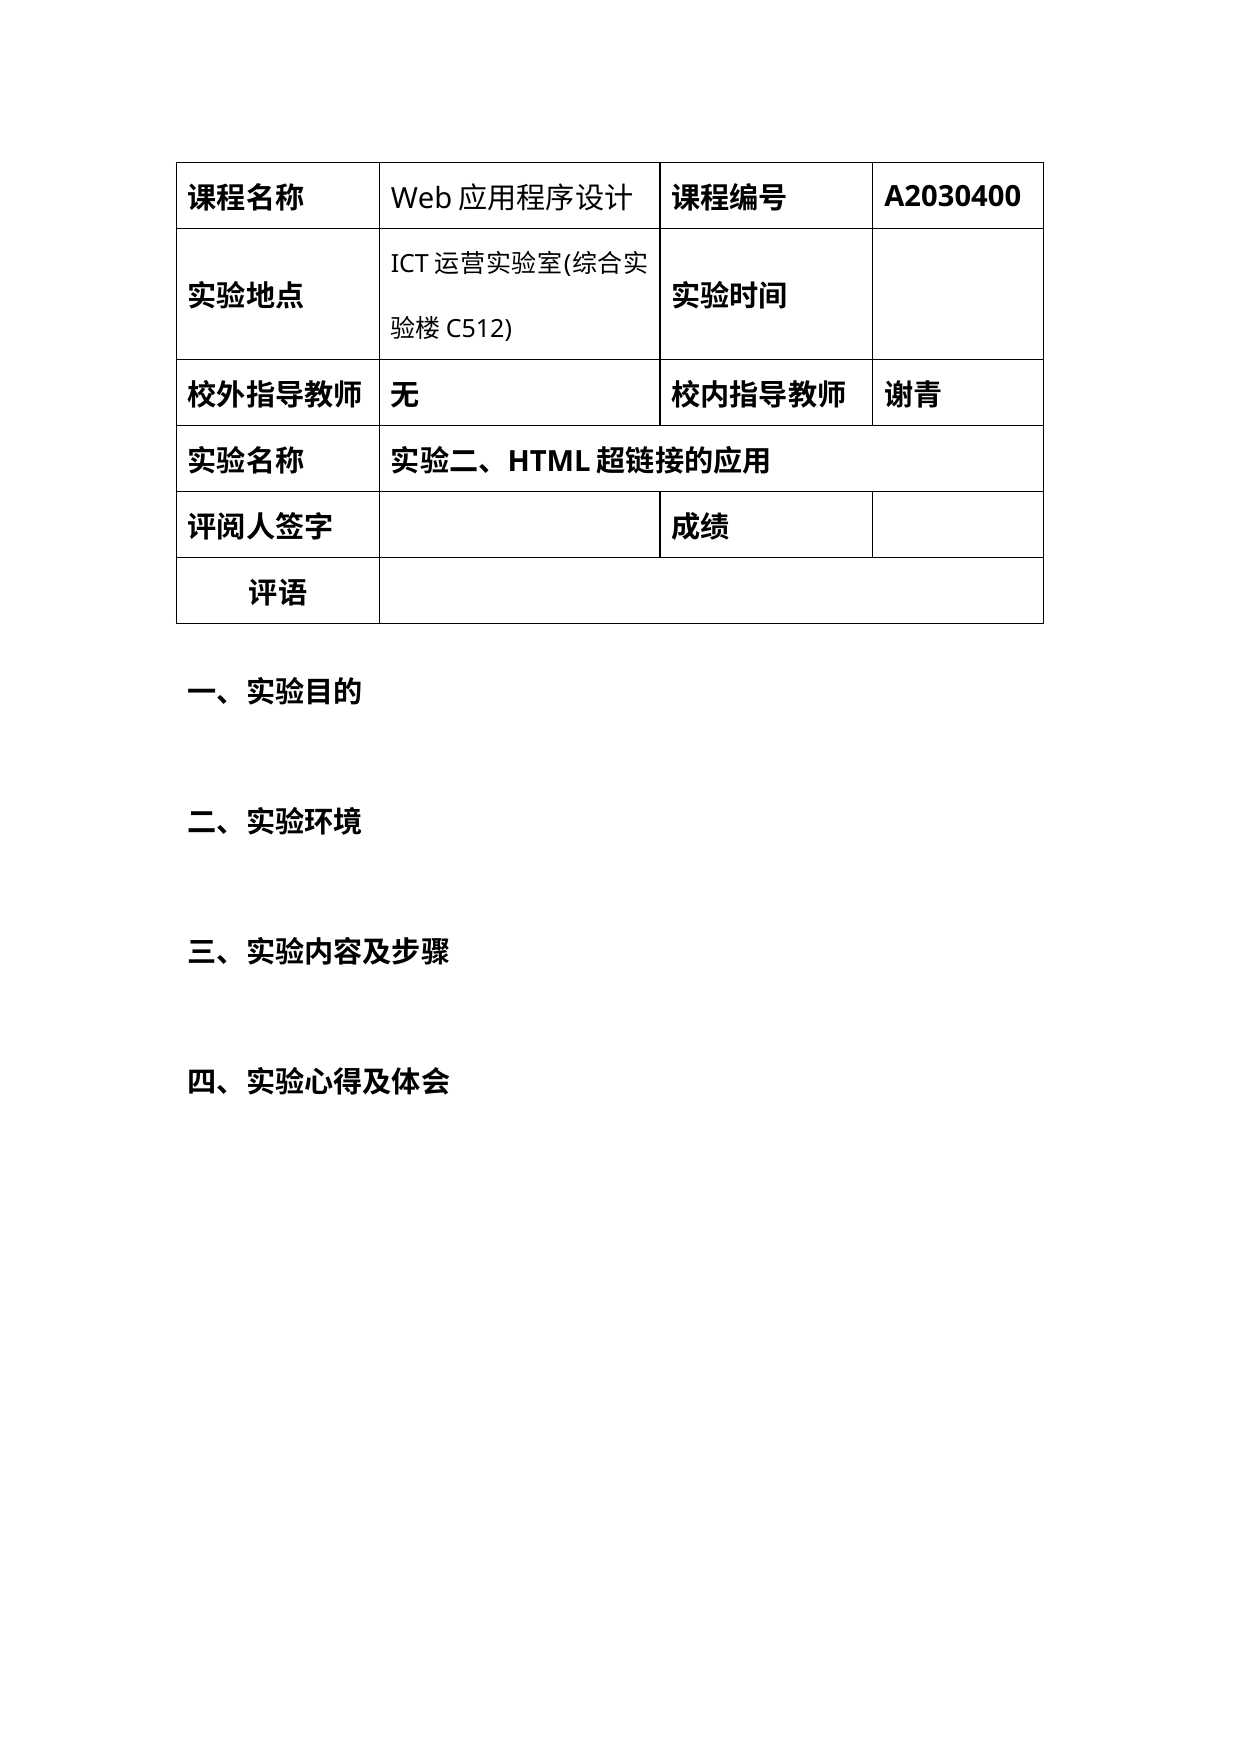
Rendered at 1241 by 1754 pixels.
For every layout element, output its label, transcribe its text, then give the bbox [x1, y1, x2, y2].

table_cell [380, 558, 1043, 623]
table_cell 实验时间 [661, 229, 872, 359]
table_cell 实验地点 [177, 229, 379, 359]
table_cell [380, 492, 659, 557]
table_cell 成绩 [661, 492, 872, 557]
table_cell ICT运营实验室(综合实验楼C512) [380, 229, 659, 359]
table_cell 无 [380, 360, 659, 425]
table_cell 校内指导教师 [661, 360, 872, 425]
table_cell 实验名称 [177, 426, 379, 491]
table_cell 实验二、HTML超链接的应用 [380, 426, 1043, 491]
table_header Web应用程序设计 [380, 163, 659, 228]
table_cell 评语 [177, 558, 379, 623]
text 一、实验目的 [187, 657, 1058, 722]
table_cell 评阅人签字 [177, 492, 379, 557]
table_header 课程名称 [177, 163, 379, 228]
text 四、实验心得及体会 [187, 1047, 1058, 1112]
text 二、实验环境 [187, 787, 1058, 852]
table_header 课程编号 [661, 163, 872, 228]
table_header A2030400 [873, 163, 1043, 228]
text 三、实验内容及步骤 [187, 917, 1058, 982]
table_cell 谢青 [873, 360, 1043, 425]
table_cell [873, 492, 1043, 557]
table_cell [873, 229, 1043, 359]
table_cell 校外指导教师 [177, 360, 379, 425]
